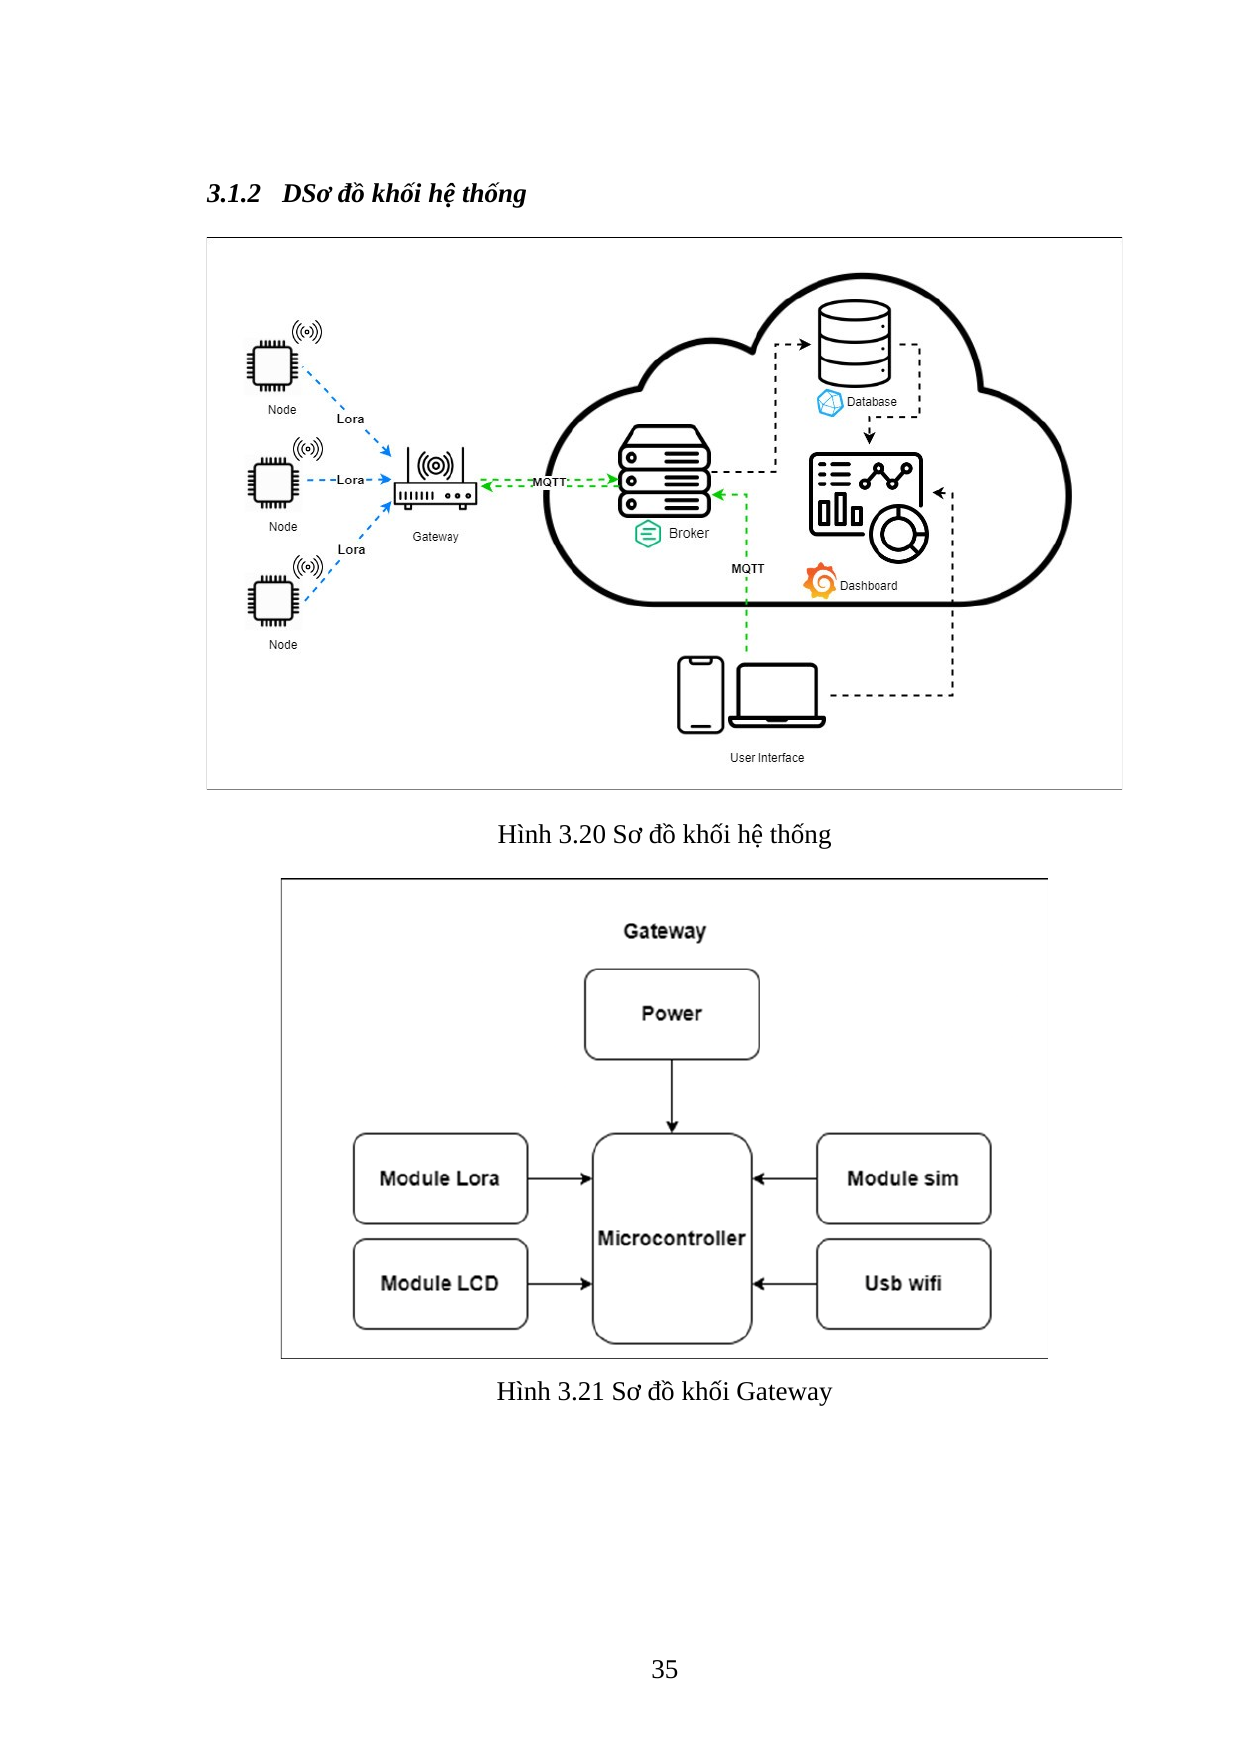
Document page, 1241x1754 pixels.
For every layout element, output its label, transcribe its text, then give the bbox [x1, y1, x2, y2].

picture [206, 237, 1123, 790]
picture [280, 878, 1048, 1359]
subtitle DSơ đồ khối hệ thống [207, 177, 1122, 208]
